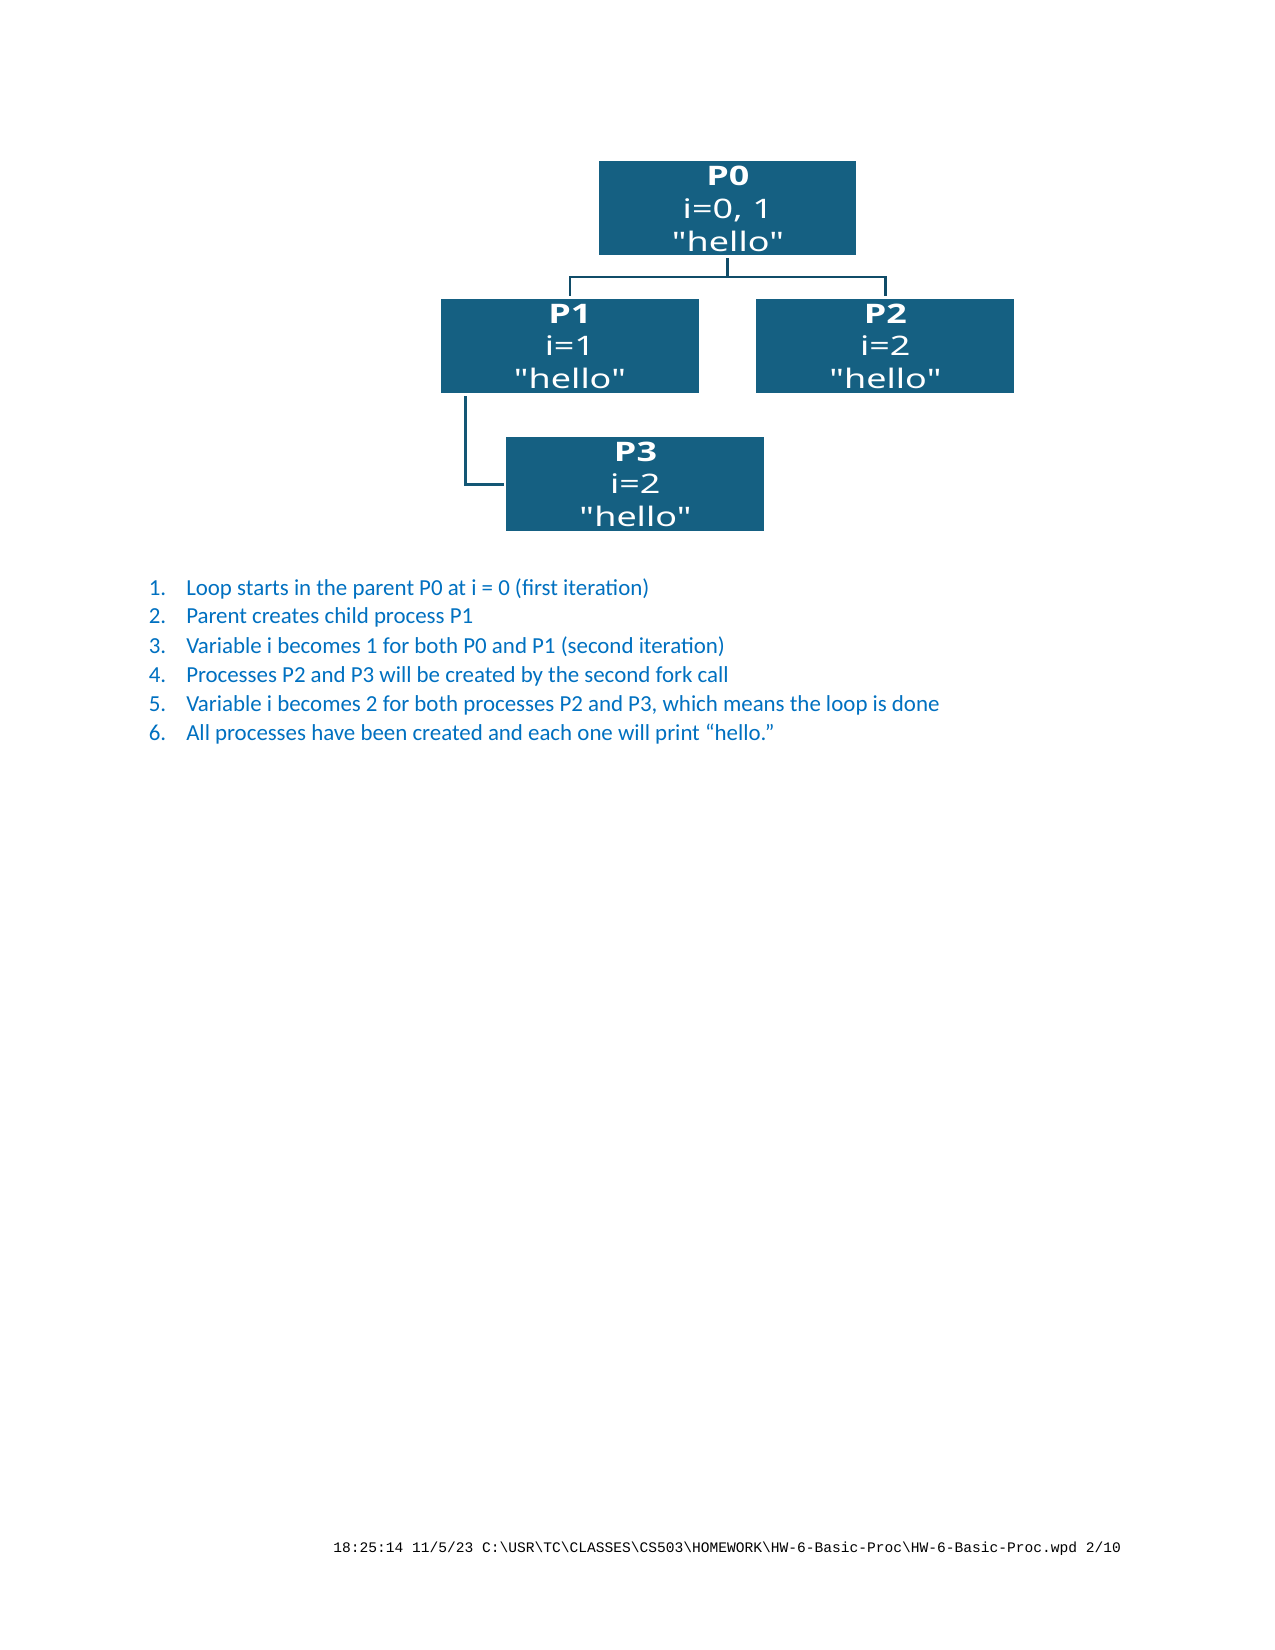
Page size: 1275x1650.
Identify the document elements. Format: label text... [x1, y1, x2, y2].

list Loop starts in the parent P0 at i = 0 (first iteration) [148, 573, 1097, 601]
list Variable i becomes 1 for both P0 and P1 (second iteration) [148, 631, 1097, 659]
list Variable i becomes 2 for both processes P2 and P3, which means the loop is done [148, 689, 1097, 717]
list All processes have been created and each one will print “hello.” [148, 718, 1097, 746]
list Parent creates child process P1 [148, 602, 1097, 630]
list Processes P2 and P3 will be created by the second fork call [148, 660, 1097, 688]
